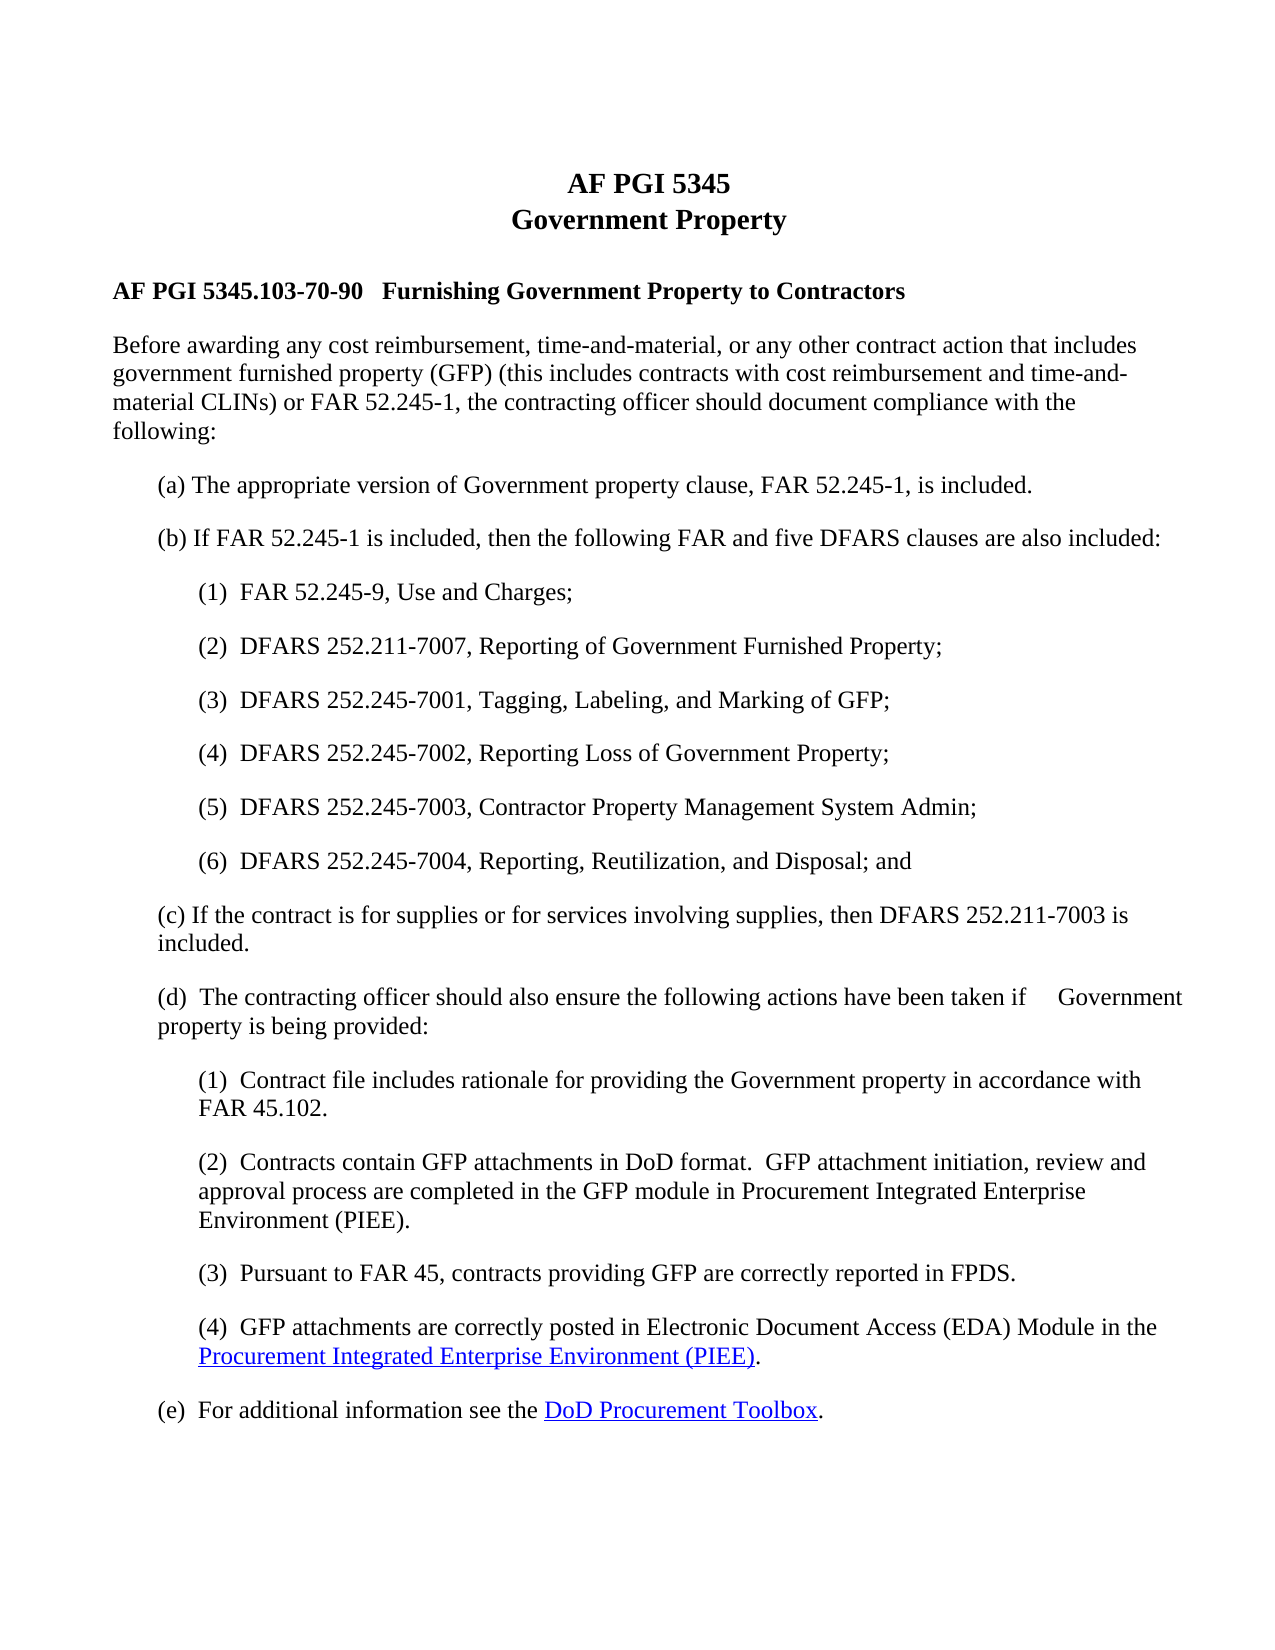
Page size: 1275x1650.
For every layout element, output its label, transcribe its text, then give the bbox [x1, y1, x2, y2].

list (6) DFARS 252.245-7004, Reporting, Reutilization, and Disposal; and [198, 846, 1185, 875]
list (3) DFARS 252.245-7001, Tagging, Labeling, and Marking of GFP; [198, 685, 1185, 713]
subtitle AF PGI 5345 Government Property [112, 166, 1185, 236]
list (1) Contract file includes rationale for providing the Government property in accordance with FAR 45.102. [198, 1065, 1185, 1122]
list (4) DFARS 252.245-7002, Reporting Loss of Government Property; [198, 738, 1185, 767]
list (3) Pursuant to FAR 45, contracts providing GFP are correctly reported in FPDS. [198, 1258, 1185, 1287]
list (d) The contracting officer should also ensure the following actions have been taken if Government property is being provided: [157, 982, 1185, 1040]
list (2) Contracts contain GFP attachments in DoD format. GFP attachment initiation, review and approval process are completed in the GFP module in Procurement Integrated Enterprise Environment (PIEE). [198, 1147, 1185, 1233]
list (1) FAR 52.245-9, Use and Charges; [198, 577, 1185, 606]
list (a) The appropriate version of Government property clause, FAR 52.245-1, is included. [157, 470, 1185, 498]
text Before awarding any cost reimbursement, time-and-material, or any other contract action that includes government furnished property (GFP) (this includes contracts with cost reimbursement and time-and-material CLINs) or FAR 52.245-1, the contracting officer should document compliance with the following: [112, 330, 1185, 445]
list (5) DFARS 252.245-7003, Contractor Property Management System Admin; [198, 792, 1185, 821]
list (4) GFP attachments are correctly posted in Electronic Document Access (EDA) Module in the Procurement Integrated Enterprise Environment (PIEE). [198, 1312, 1185, 1370]
subtitle AF PGI 5345.103-70-90 Furnishing Government Property to Contractors [112, 276, 1185, 305]
list (b) If FAR 52.245-1 is included, then the following FAR and five DFARS clauses are also included: [157, 523, 1185, 552]
list (2) DFARS 252.211-7007, Reporting of Government Furnished Property; [198, 631, 1185, 660]
list (c) If the contract is for supplies or for services involving supplies, then DFARS 252.211-7003 is included. [157, 900, 1185, 957]
list (e) For additional information see the DoD Procurement Toolbox. [157, 1395, 1185, 1423]
